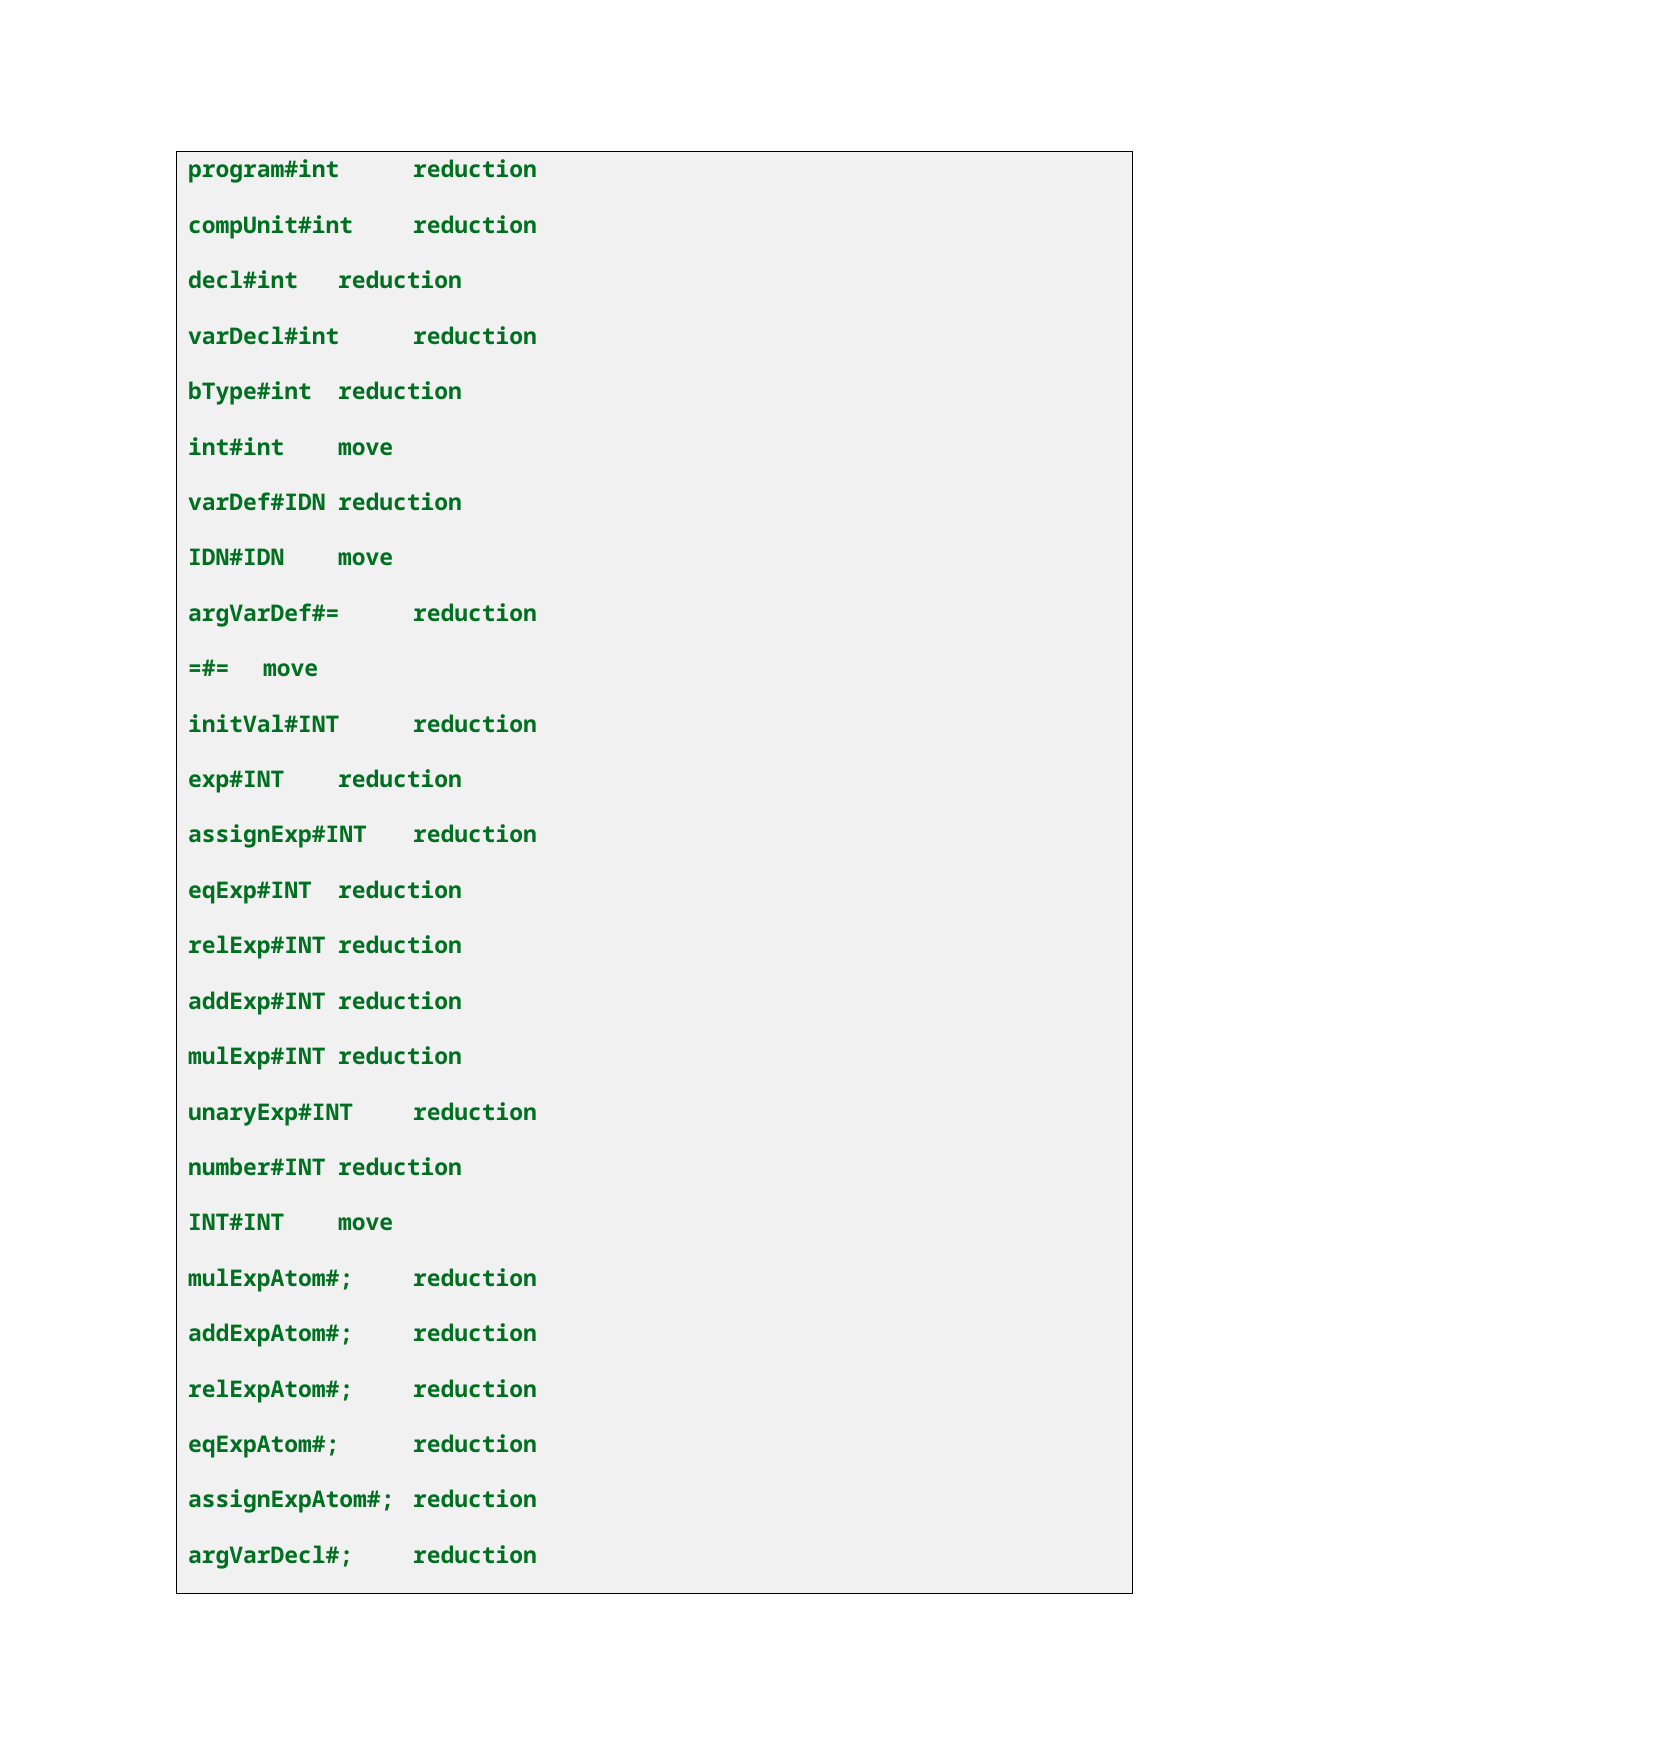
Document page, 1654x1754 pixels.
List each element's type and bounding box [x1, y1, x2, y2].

table_header [177, 152, 1132, 1593]
